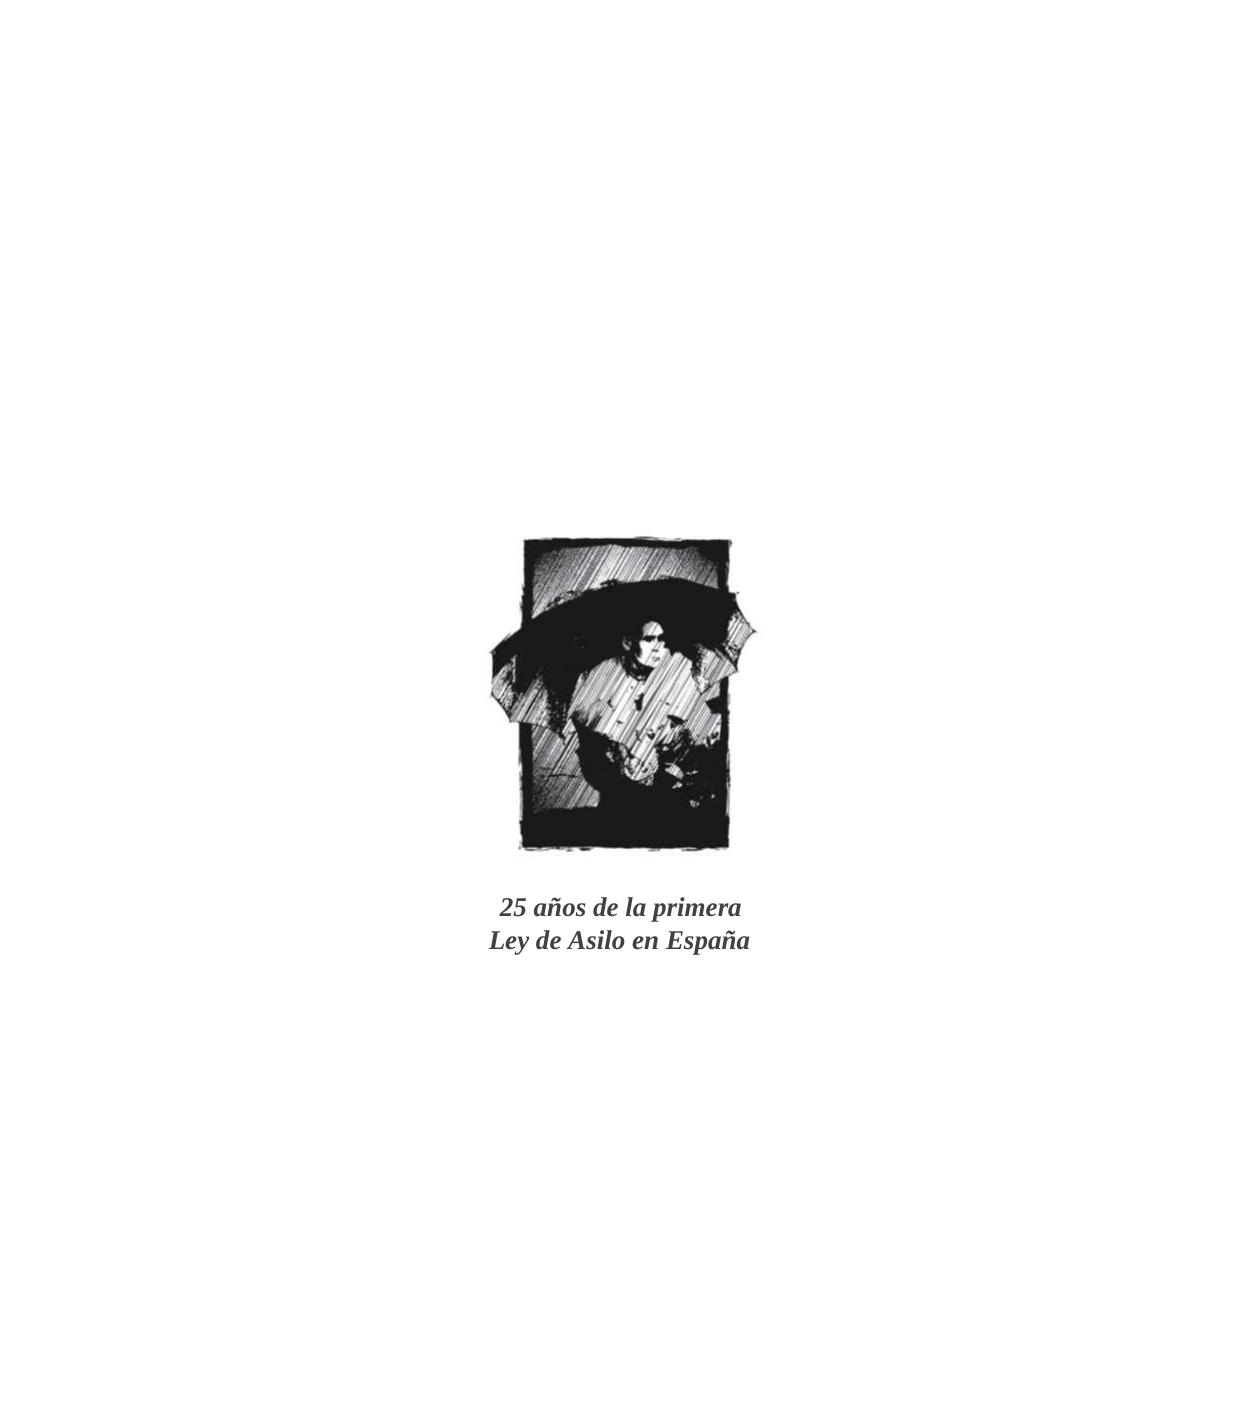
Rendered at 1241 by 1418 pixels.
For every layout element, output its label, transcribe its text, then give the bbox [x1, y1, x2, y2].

picture [476, 520, 765, 862]
text 25 años de la primera Ley de Asilo en España [458, 891, 783, 955]
